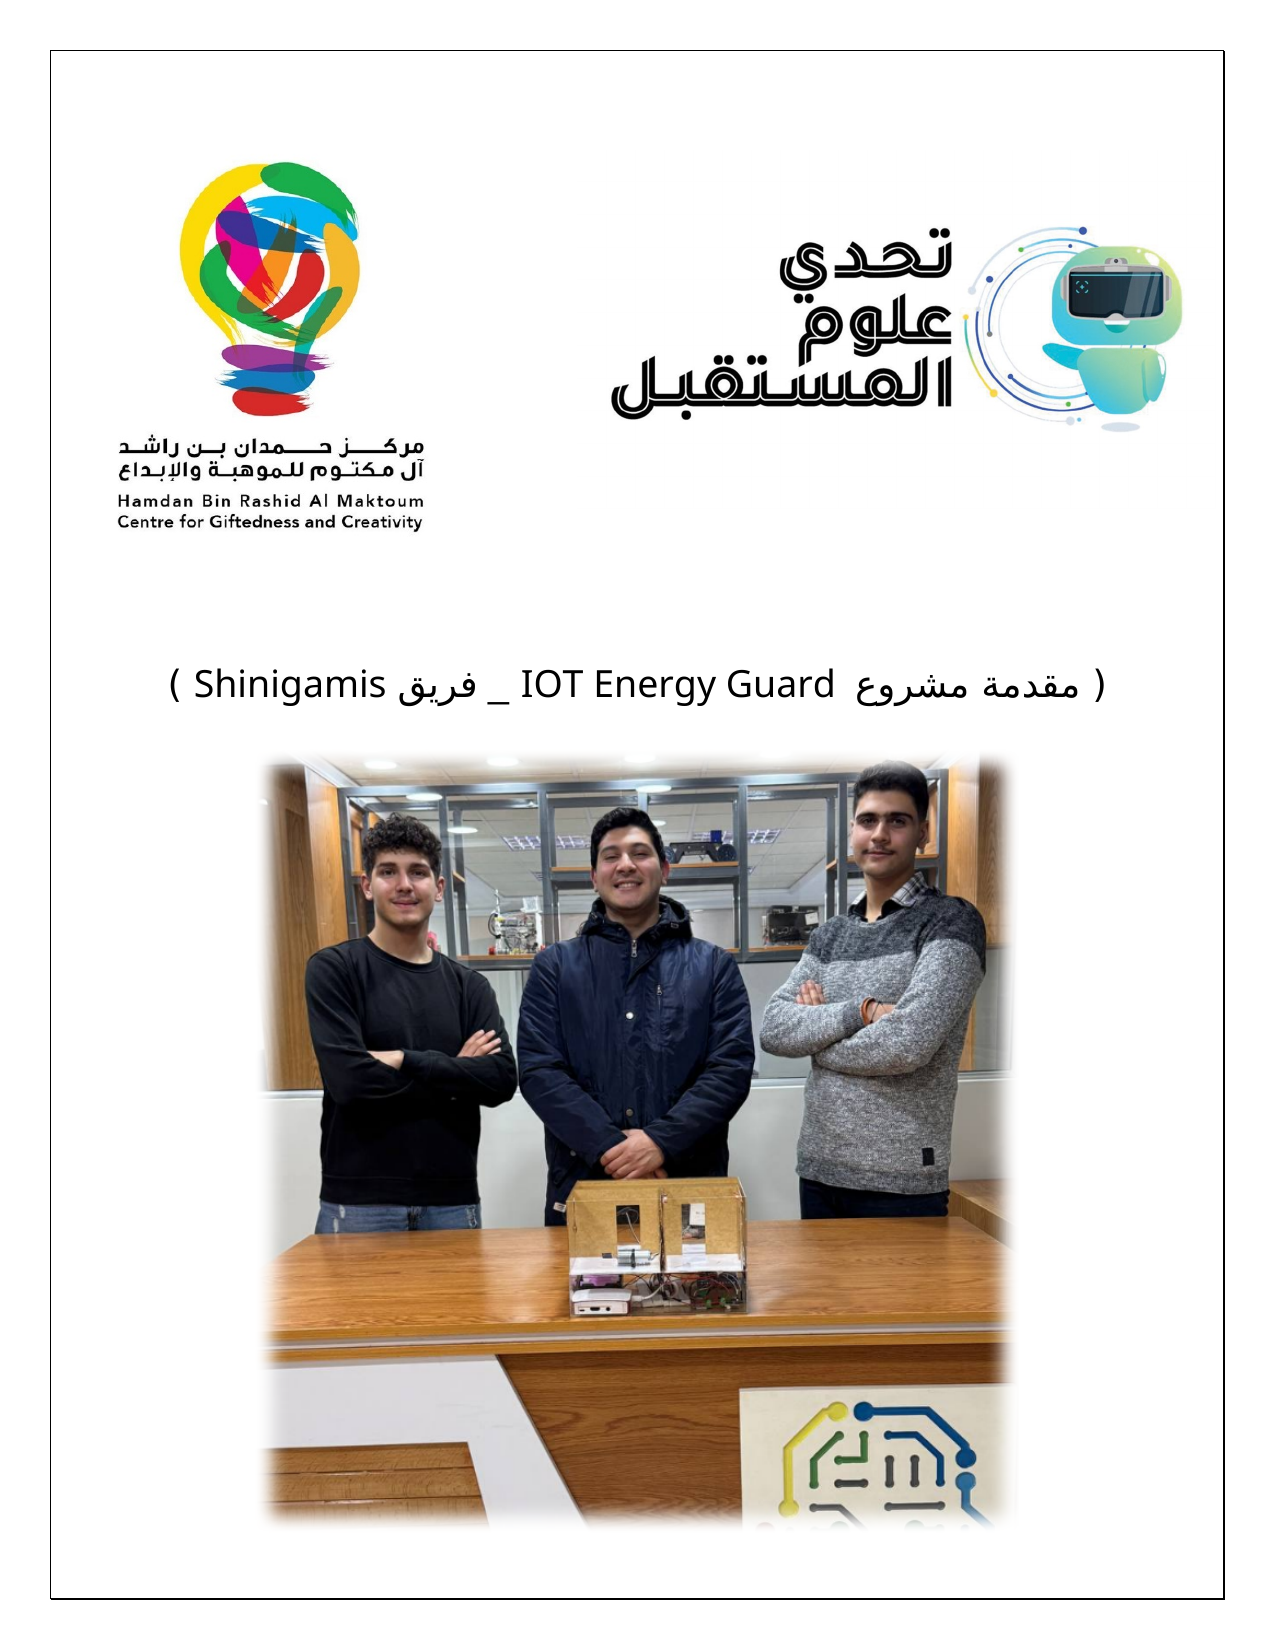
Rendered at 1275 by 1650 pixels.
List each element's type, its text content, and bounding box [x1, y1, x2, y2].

text ( مقدمة مشروع IOT Energy Guard _ فريق Shinigamis ) [150, 649, 1124, 701]
picture [284, 770, 991, 1496]
picture [116, 150, 435, 399]
picture [577, 150, 1216, 509]
